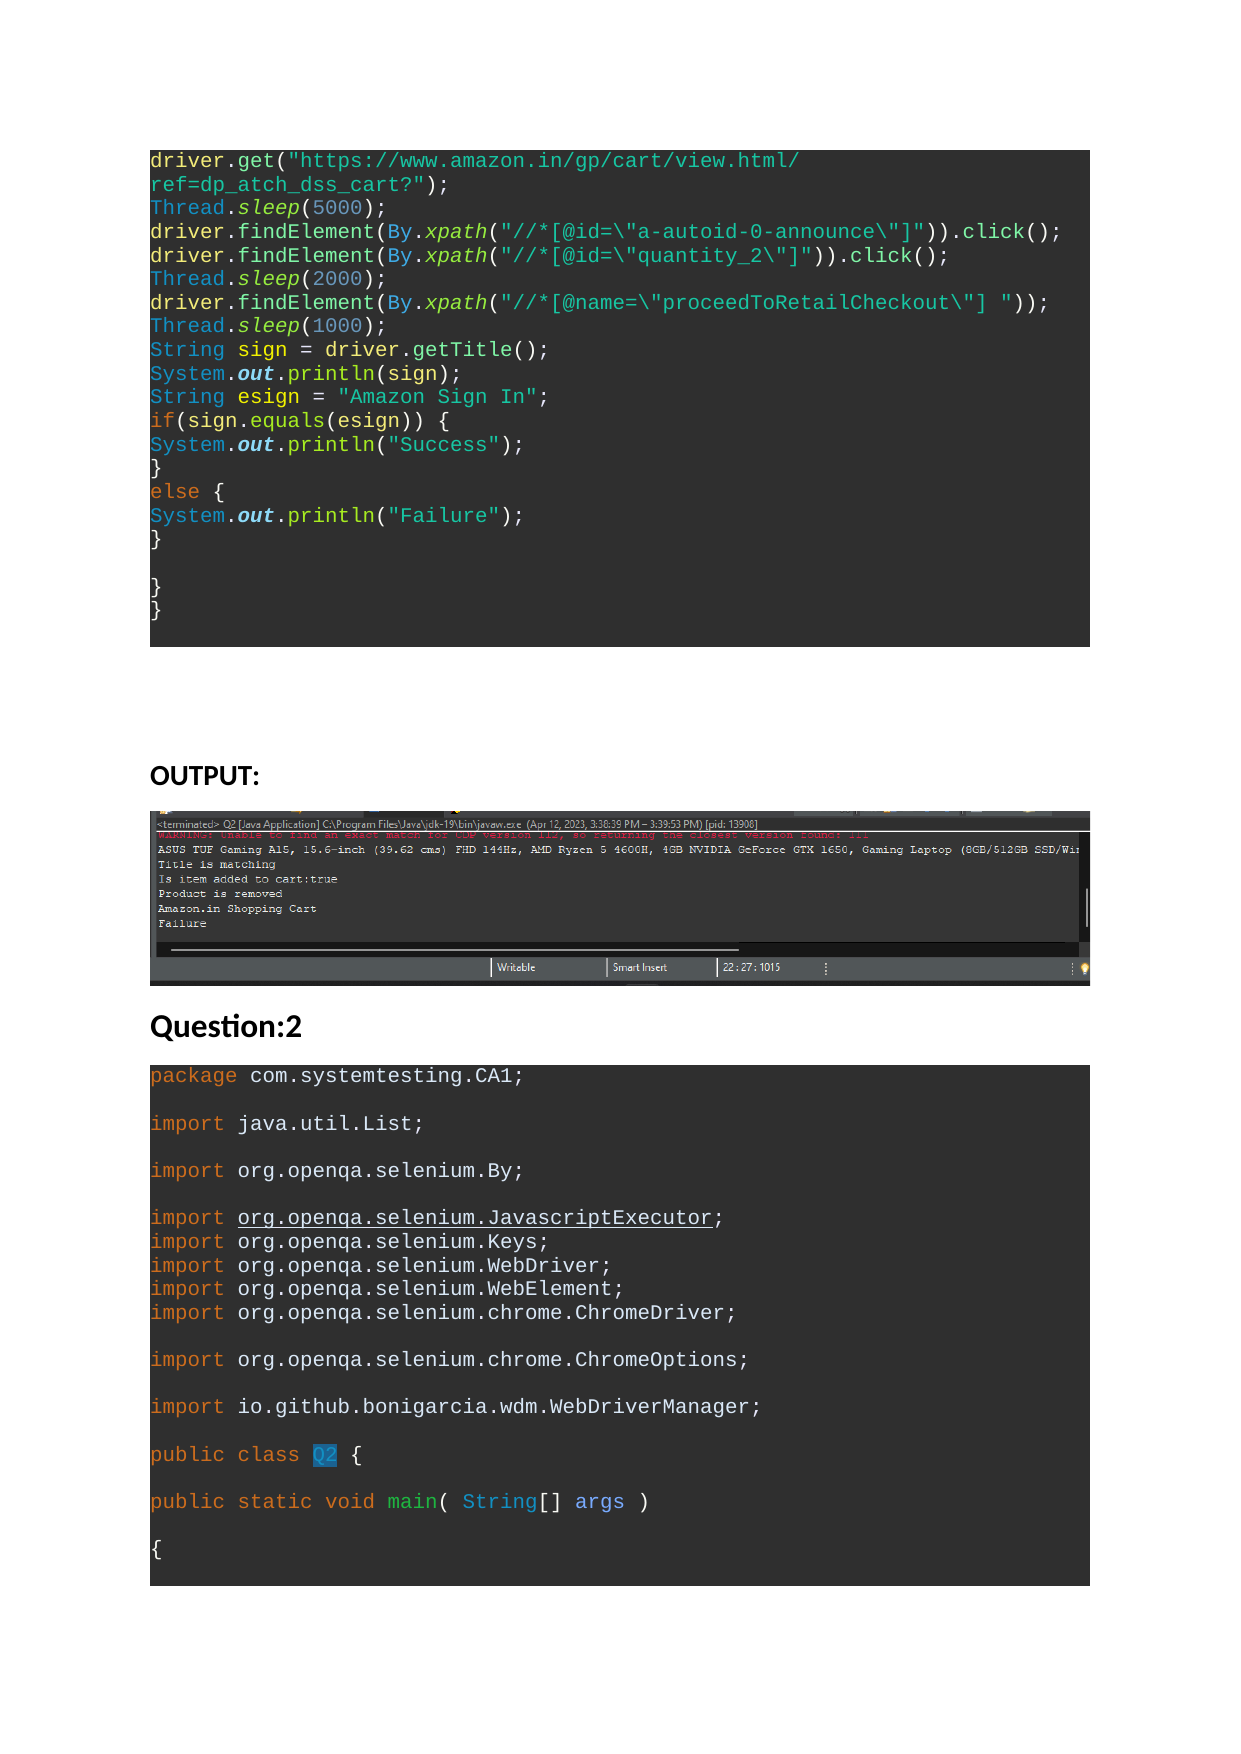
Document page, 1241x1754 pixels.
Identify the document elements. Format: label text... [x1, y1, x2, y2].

text import org.openqa.selenium.WebElement; [150, 1278, 1090, 1302]
text driver.get("https://www.amazon.in/gp/cart/view.html/ref=dp_atch_dss_cart?"); [150, 150, 1090, 197]
text import org.openqa.selenium.Keys; [150, 1231, 1090, 1254]
text String esign = "Amazon Sign In"; [150, 386, 1090, 410]
text { [150, 1538, 1090, 1562]
text Question:2 [150, 1005, 1090, 1046]
text else { [150, 481, 1090, 505]
text } [150, 528, 1090, 552]
text driver.findElement(By.xpath("//*[@name=\"proceedToRetailCheckout\"] ")); [150, 292, 1090, 316]
text System.out.println(sign); [150, 363, 1090, 386]
text import io.github.bonigarcia.wdm.WebDriverManager; [150, 1396, 1090, 1420]
text } [150, 457, 1090, 481]
text System.out.println("Success"); [150, 434, 1090, 457]
text Thread.sleep(1000); [150, 316, 1090, 339]
text Thread.sleep(2000); [150, 268, 1090, 292]
text } [150, 576, 1090, 599]
text public class Q2 { [337, 1444, 1090, 1467]
text import org.openqa.selenium.chrome.ChromeOptions; [150, 1349, 1090, 1373]
text import java.util.List; [150, 1113, 1090, 1136]
text System.out.println("Failure"); [150, 505, 1090, 528]
text OUTPUT: [150, 757, 1090, 792]
text public static void main( String[] args ) [150, 1491, 1090, 1515]
text Thread.sleep(5000); [150, 197, 1090, 221]
text String sign = driver.getTitle(); [150, 339, 1090, 363]
text import org.openqa.selenium.JavascriptExecutor; [150, 1207, 1090, 1231]
text package com.systemtesting.CA1; [150, 1065, 1090, 1089]
text if(sign.equals(esign)) { [150, 410, 1090, 434]
text import org.openqa.selenium.WebDriver; [150, 1254, 1090, 1278]
text import org.openqa.selenium.chrome.ChromeDriver; [150, 1302, 1090, 1326]
text driver.findElement(By.xpath("//*[@id=\"quantity_2\"]")).click(); [150, 244, 1090, 268]
text } [150, 599, 1090, 623]
text import org.openqa.selenium.By; [150, 1160, 1090, 1184]
text public class Q2 { [150, 1444, 313, 1467]
text driver.findElement(By.xpath("//*[@id=\"a-autoid-0-announce\"]")).click(); [150, 221, 1090, 244]
picture [150, 811, 1091, 986]
